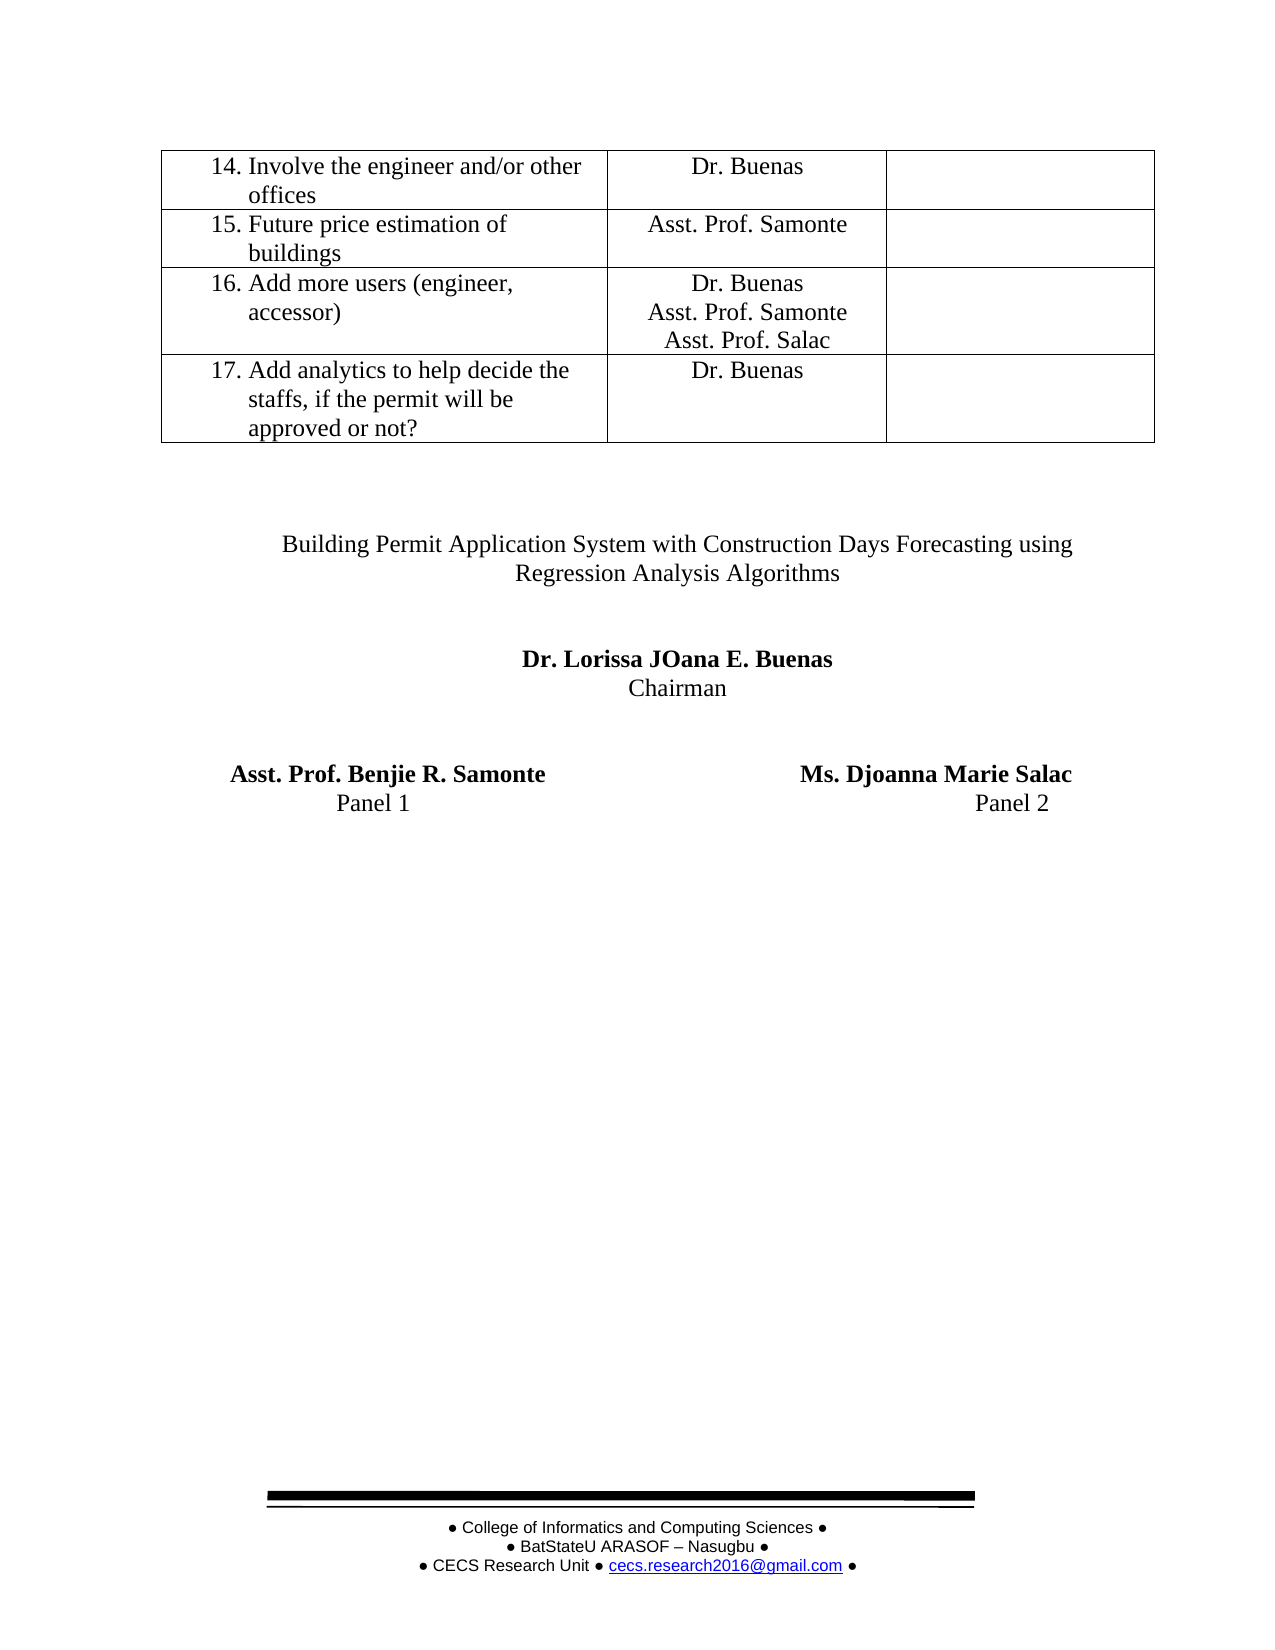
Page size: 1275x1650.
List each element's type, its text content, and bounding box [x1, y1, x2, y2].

table_cell [887, 151, 1154, 208]
table_cell Involve the engineer and/or other offices [162, 151, 607, 208]
text Panel 1 Panel 2 [230, 788, 1125, 874]
table_cell Add analytics to help decide the staffs, if the permit will be approved or not? [162, 355, 607, 442]
text Asst. Prof. Benjie R. Samonte Ms. Djoanna Marie Salac [230, 759, 1125, 788]
table_cell Dr. Buenas [608, 355, 886, 442]
table_cell [887, 210, 1154, 267]
table_cell [887, 355, 1154, 442]
table_cell Asst. Prof. Samonte [608, 210, 886, 267]
table_cell Future price estimation of buildings [162, 210, 607, 267]
table_cell Dr. Buenas [608, 151, 886, 208]
text Chairman [230, 673, 1125, 701]
text Building Permit Application System with Construction Days Forecasting using Regression Analysis Algorithms [230, 529, 1125, 586]
text Dr. Lorissa JOana E. Buenas [230, 644, 1125, 673]
table_cell [887, 268, 1154, 354]
table_cell Dr. Buenas Asst. Prof. Samonte Asst. Prof. Salac [608, 268, 886, 354]
table_cell Add more users (engineer, accessor) [162, 268, 607, 354]
